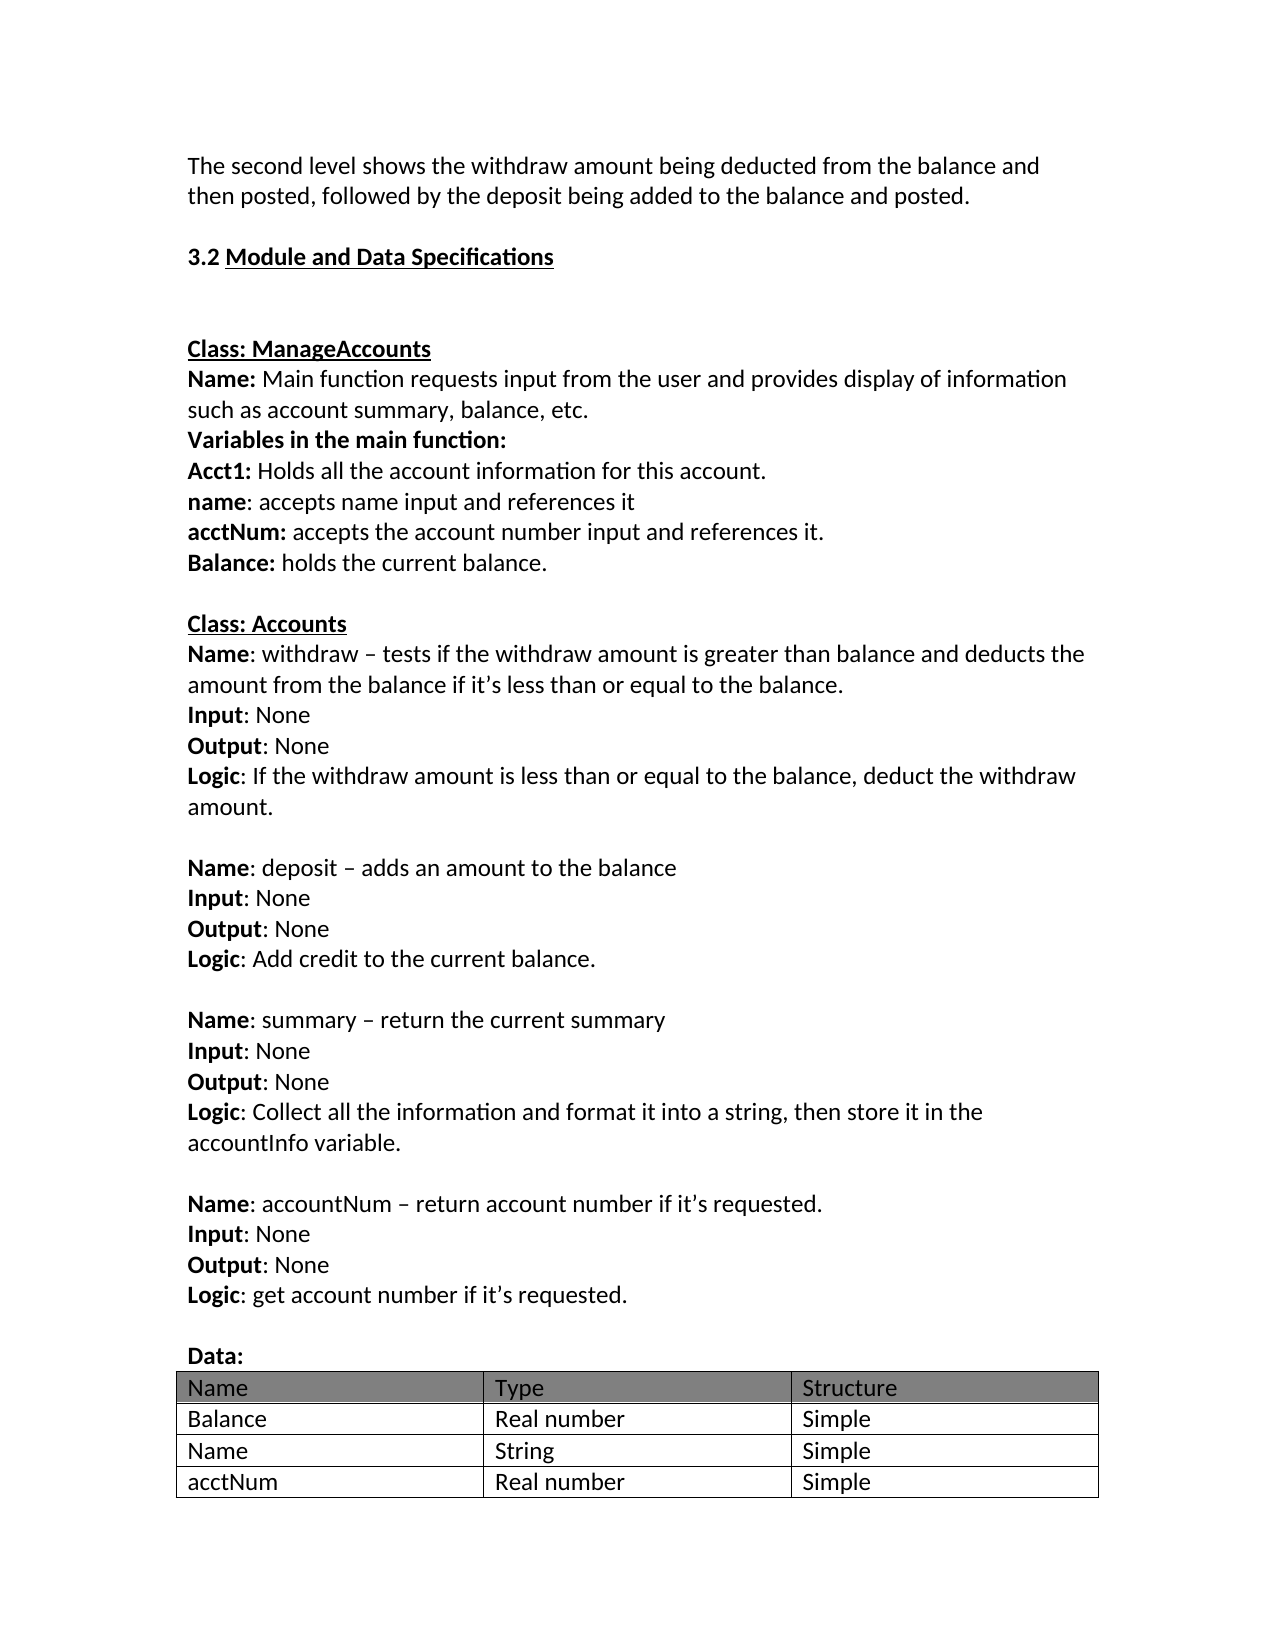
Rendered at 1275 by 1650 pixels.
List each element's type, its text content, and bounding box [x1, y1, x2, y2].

text The second level shows the withdraw amount being deducted from the balance and then posted, followed by the deposit being added to the balance and posted. [187, 150, 1087, 211]
text Logic: Collect all the information and format it into a string, then store it in the accountInfo variable. [187, 1096, 1087, 1157]
text Output: None [187, 1066, 1087, 1096]
text Name: Main function requests input from the user and provides display of information such as account summary, balance, etc. [187, 364, 1087, 425]
table_cell acctNum [177, 1467, 483, 1497]
text Logic: get account number if it’s requested. [187, 1279, 1087, 1310]
table_header Name [177, 1372, 483, 1402]
text Class: Accounts [187, 608, 1087, 638]
text Logic: If the withdraw amount is less than or equal to the balance, deduct the withdraw amount. [187, 760, 1087, 821]
text Acct1: Holds all the account information for this account. [187, 455, 1087, 486]
text Data: [187, 1340, 1087, 1371]
table_cell Real number [484, 1467, 791, 1497]
text Class: ManageAccounts [187, 333, 1087, 364]
table_cell Simple [792, 1467, 1098, 1497]
table_header Structure [792, 1372, 1098, 1402]
text Input: None [187, 699, 1087, 730]
text Output: None [187, 913, 1087, 943]
text Logic: Add credit to the current balance. [187, 943, 1087, 974]
table_cell Simple [792, 1435, 1098, 1466]
table_cell Balance [177, 1404, 483, 1434]
text Input: None [187, 1218, 1087, 1249]
text Name: deposit – adds an amount to the balance [187, 852, 1087, 882]
text Input: None [187, 1035, 1087, 1066]
text Input: None [187, 882, 1087, 913]
text Balance: holds the current balance. [187, 547, 1087, 577]
text Name: summary – return the current summary [187, 1004, 1087, 1035]
text Output: None [187, 730, 1087, 760]
text 3.2 Module and Data Specifications [187, 242, 1087, 272]
table_header Type [484, 1372, 791, 1402]
text Output: None [187, 1249, 1087, 1279]
text Name: withdraw – tests if the withdraw amount is greater than balance and deducts the amount from the balance if it’s less than or equal to the balance. [187, 638, 1087, 699]
table_cell String [484, 1435, 791, 1466]
text acctNum: accepts the account number input and references it. [187, 516, 1087, 547]
table_cell Simple [792, 1404, 1098, 1434]
table_cell Real number [484, 1404, 791, 1434]
text Variables in the main function: [187, 425, 1087, 455]
table_cell Name [177, 1435, 483, 1466]
text Name: accountNum – return account number if it’s requested. [187, 1188, 1087, 1218]
text name: accepts name input and references it [187, 486, 1087, 516]
